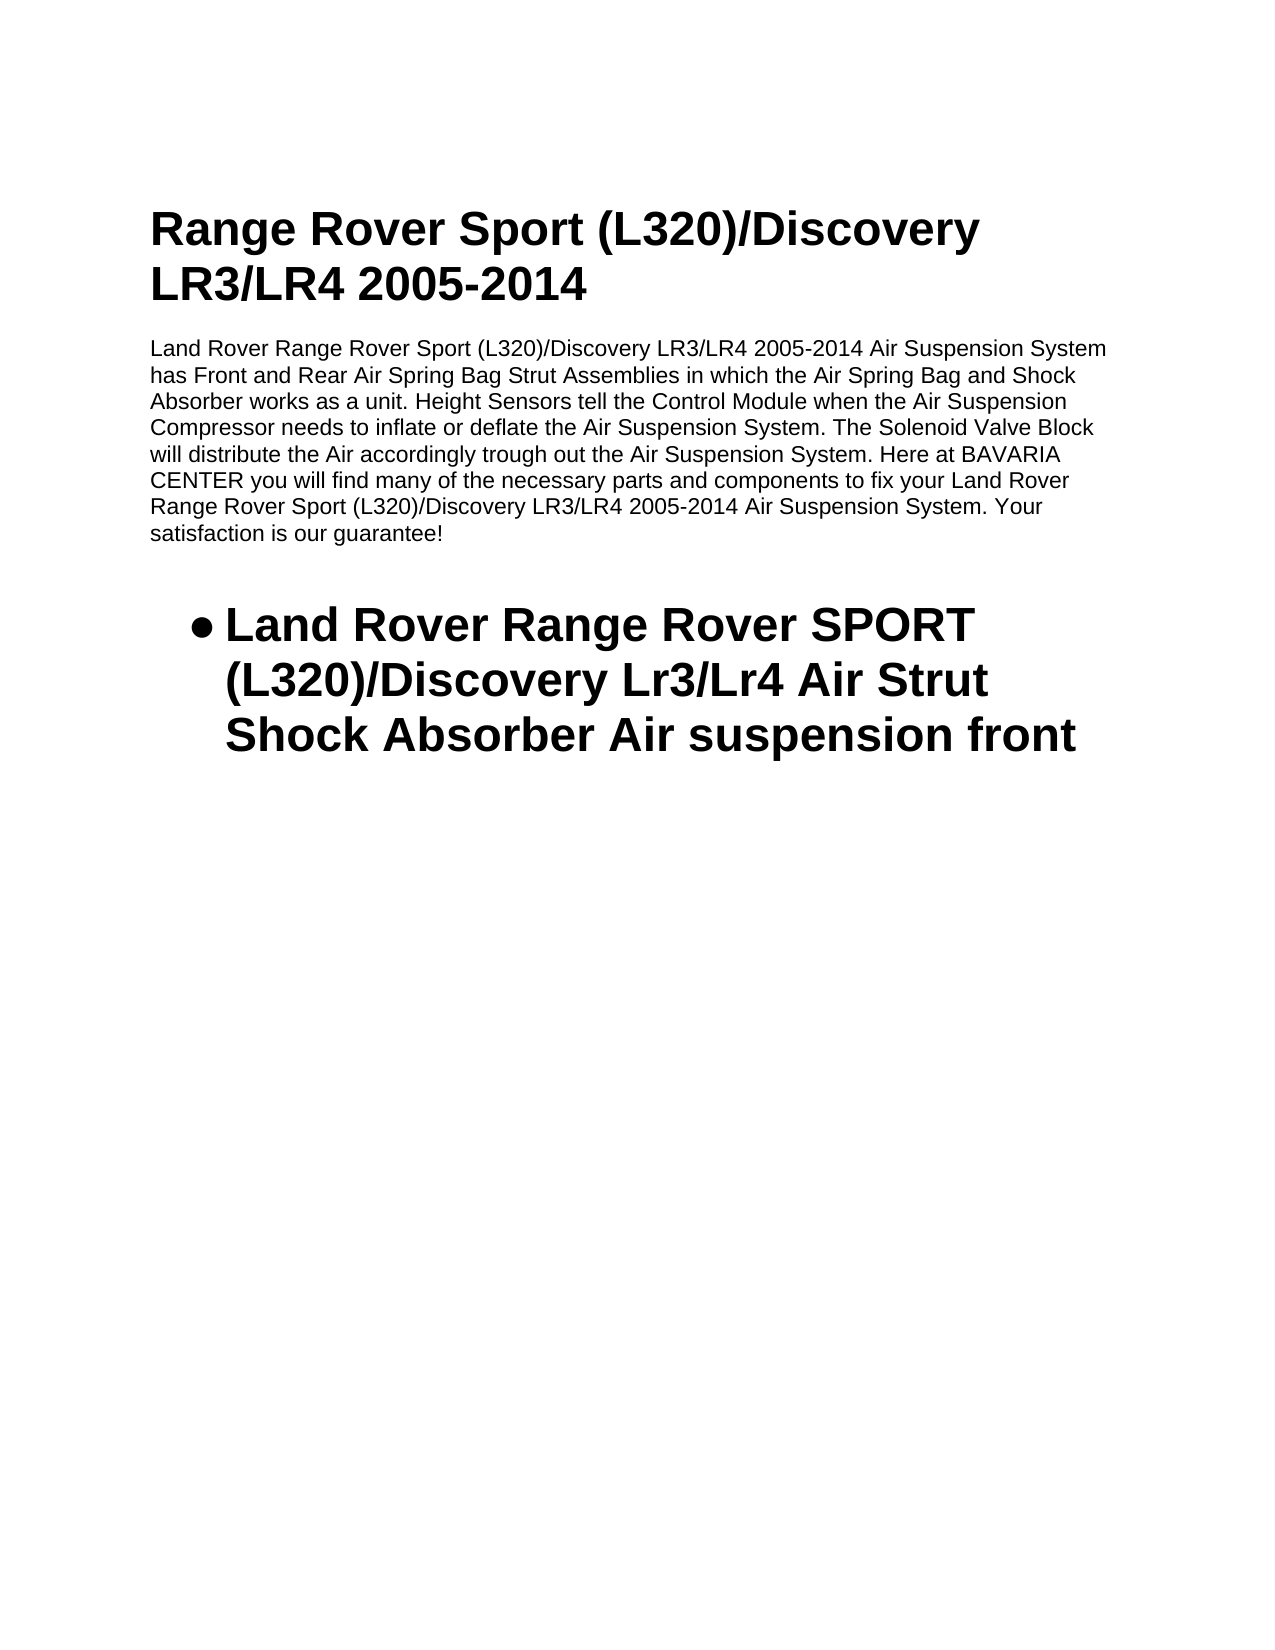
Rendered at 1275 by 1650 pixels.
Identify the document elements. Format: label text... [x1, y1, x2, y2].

subtitle Range Rover Sport (L320)/Discovery LR3/LR4 2005-2014 [150, 200, 1125, 310]
subtitle Land Rover Range Rover SPORT (L320)/Discovery Lr3/Lr4 Air Strut Shock Absorber Air suspension front [187, 596, 1125, 761]
text Land Rover Range Rover Sport (L320)/Discovery LR3/LR4 2005-2014 Air Suspension System has Front and Rear Air Spring Bag Strut Assemblies in which the Air Spring Bag and Shock Absorber works as a unit. Height Sensors tell the Control Module when the Air Suspension Compressor needs to inflate or deflate the Air Suspension System. The Solenoid Valve Block will distribute the Air accordingly trough out the Air Suspension System. Here at BAVARIA CENTER you will find many of the necessary parts and components to fix your Land Rover Range Rover Sport (L320)/Discovery LR3/LR4 2005-2014 Air Suspension System. Your satisfaction is our guarantee! [150, 335, 1125, 546]
